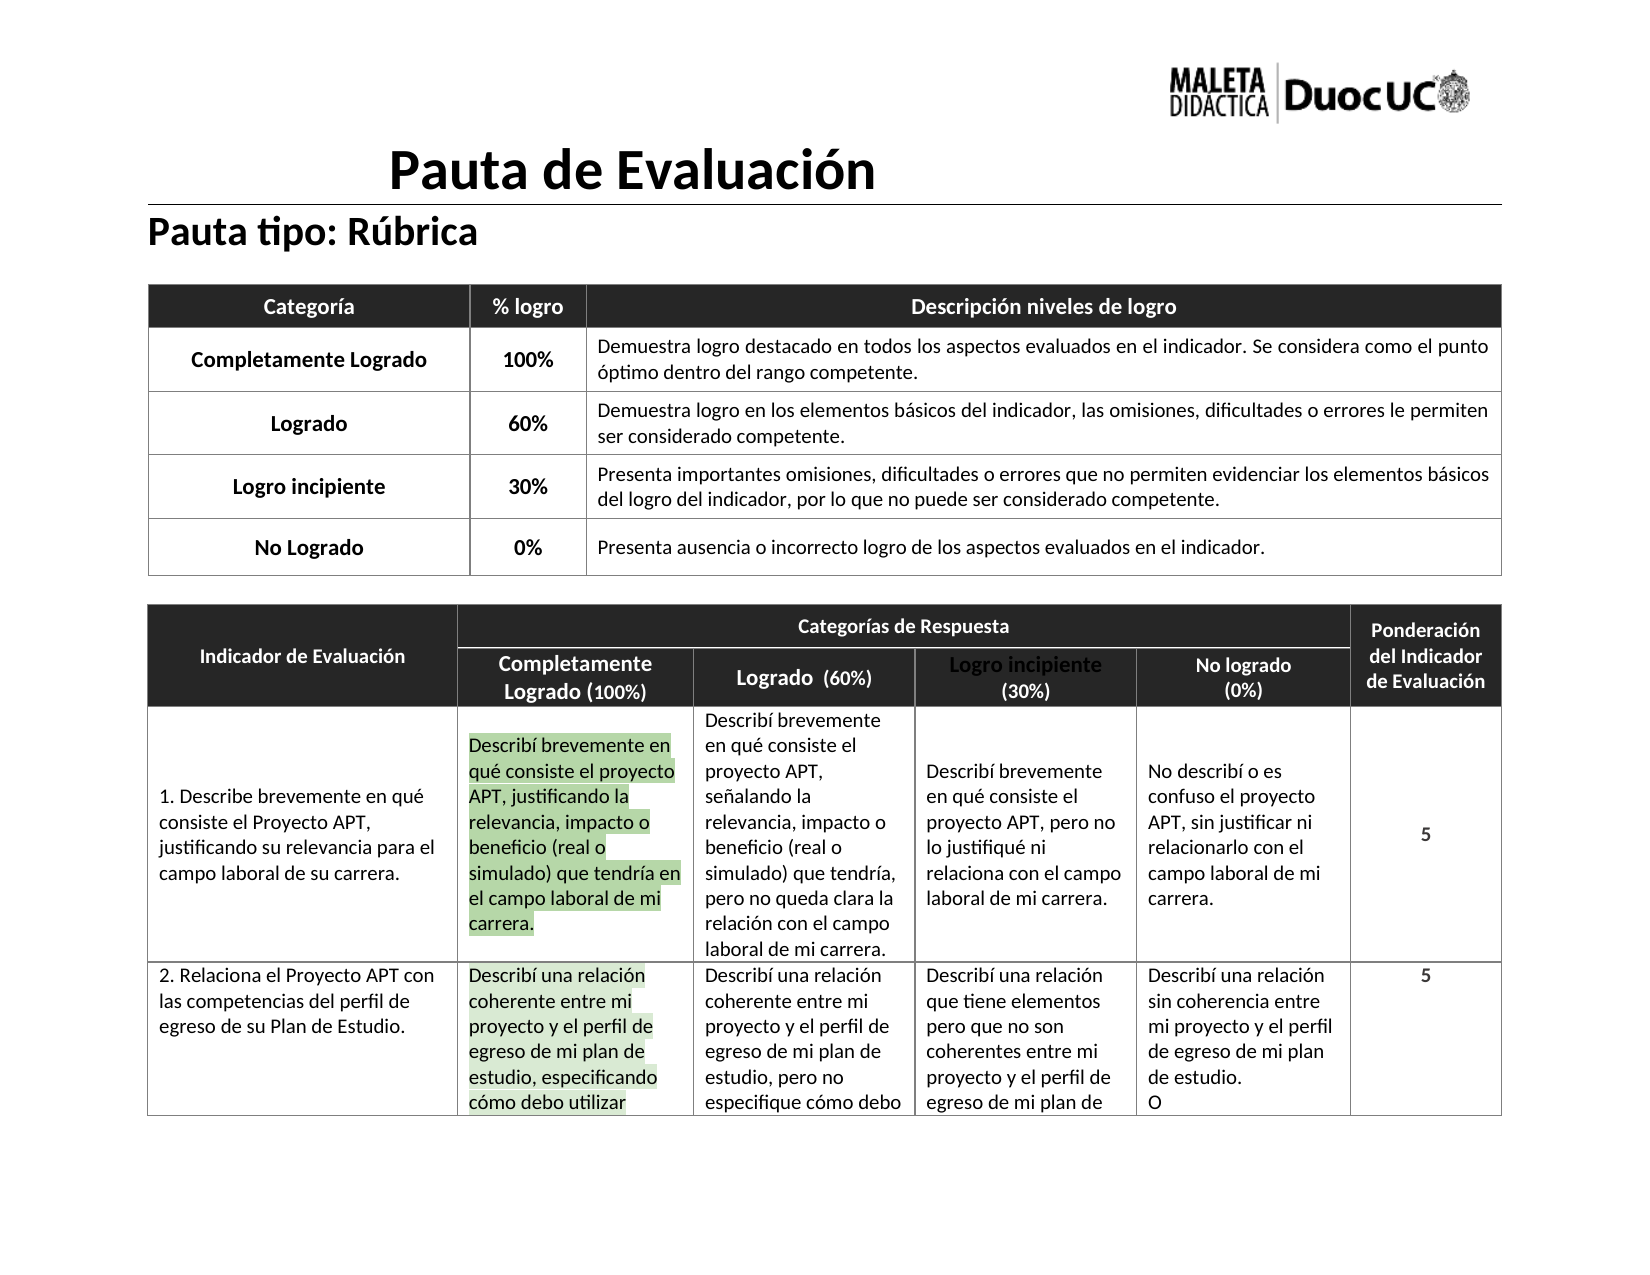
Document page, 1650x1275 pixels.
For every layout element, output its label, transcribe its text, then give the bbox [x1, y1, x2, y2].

table_cell Completamente Logrado (100%) [458, 649, 693, 706]
text Pauta tipo: Rúbrica [148, 205, 1502, 256]
table_cell Logro incipiente (30%) [916, 649, 1136, 706]
table_header Descripción niveles de logro [587, 285, 1501, 327]
table_cell Describí brevemente en qué consiste el proyecto APT, pero no lo justifiqué ni relaciona con el campo laboral de mi carrera. [916, 707, 1136, 961]
table_cell 5 [1351, 963, 1501, 1115]
table_header Categoría [149, 285, 469, 327]
table_cell Presenta ausencia o incorrecto logro de los aspectos evaluados en el indicador. [587, 519, 1501, 575]
picture [1137, 39, 1503, 145]
table_cell Demuestra logro destacado en todos los aspectos evaluados en el indicador. Se considera como el punto óptimo dentro del rango competente. [587, 328, 1501, 391]
table_cell Logro incipiente [149, 455, 469, 518]
table_cell Describí una relación que tiene elementos pero que no son coherentes entre mi proyecto y el perfil de egreso de mi plan de estudio. [916, 963, 1136, 1115]
table_cell No Logrado [149, 519, 469, 575]
table_cell Describí brevemente en qué consiste el proyecto APT, señalando la relevancia, impacto o beneficio (real o simulado) que tendría, pero no queda clara la relación con el campo laboral de mi carrera. [694, 707, 914, 961]
table_header Categorías de Respuesta [458, 605, 1350, 647]
table_cell Logrado [149, 392, 469, 454]
table_cell Completamente Logrado [149, 328, 469, 391]
table_cell Logrado (60%) [694, 649, 914, 706]
table_cell 60% [471, 392, 586, 454]
table_cell No logrado (0%) [1137, 649, 1350, 706]
table_cell 100% [471, 328, 586, 391]
text Pauta de Evaluación [148, 133, 1502, 204]
table_cell 5 [1351, 707, 1501, 961]
table_cell Describí brevemente en qué consiste el proyecto APT, justificando la relevancia, impacto o beneficio (real o simulado) que tendría en el campo laboral de mi carrera. [458, 707, 693, 961]
table_cell 2. Relaciona el Proyecto APT con las competencias del perfil de egreso de su Plan de Estudio. [148, 963, 457, 1115]
table_header Indicador de Evaluación [148, 605, 457, 706]
table_cell Presenta importantes omisiones, dificultades o errores que no permiten evidenciar los elementos básicos del logro del indicador, por lo que no puede ser considerado competente. [587, 455, 1501, 518]
table_header % logro [471, 285, 586, 327]
table_cell 30% [471, 455, 586, 518]
table_cell 0% [471, 519, 586, 575]
table_cell Demuestra logro en los elementos básicos del indicador, las omisiones, dificultades o errores le permiten ser considerado competente. [587, 392, 1501, 454]
table_cell No describí o es confuso el proyecto APT, sin justificar ni relacionarlo con el campo laboral de mi carrera. [1137, 707, 1350, 961]
table_cell 1. Describe brevemente en qué consiste el Proyecto APT, justificando su relevancia para el campo laboral de su carrera. [148, 707, 457, 961]
table_header Ponderación del Indicador de Evaluación [1351, 605, 1501, 706]
